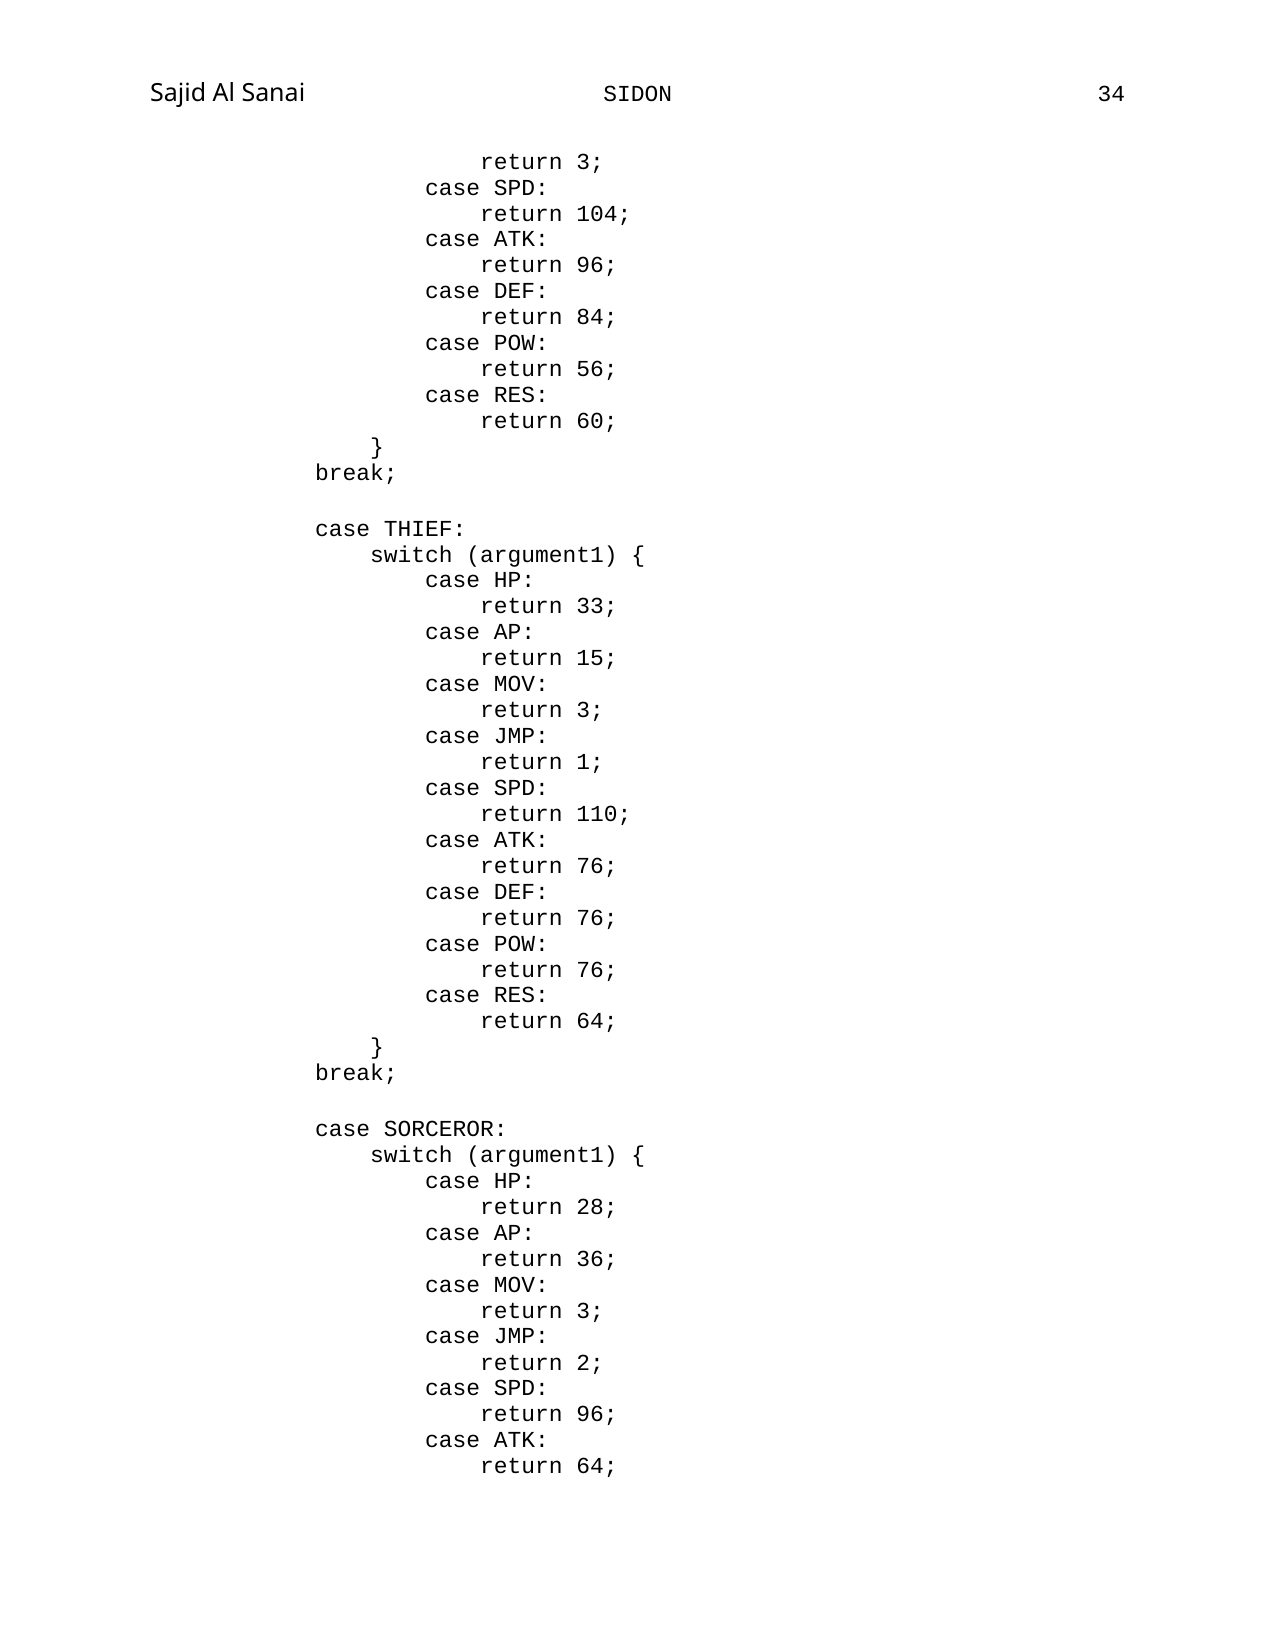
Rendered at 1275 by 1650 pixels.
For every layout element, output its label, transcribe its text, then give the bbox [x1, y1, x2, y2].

text return 3; [150, 150, 1125, 176]
text return 76; [150, 906, 1125, 932]
text return 76; [150, 854, 1125, 880]
text break; [150, 1062, 1125, 1088]
text return 60; [150, 409, 1125, 435]
text case SPD: [150, 776, 1125, 802]
text case ATK: [150, 228, 1125, 254]
text case THIEF: [150, 517, 1125, 543]
text return 64; [150, 1010, 1125, 1036]
text case DEF: [150, 280, 1125, 306]
text case SPD: [150, 1377, 1125, 1403]
text case JMP: [150, 1325, 1125, 1351]
text return 110; [150, 802, 1125, 828]
text return 28; [150, 1195, 1125, 1221]
text return 76; [150, 958, 1125, 984]
text return 56; [150, 357, 1125, 383]
text return 3; [150, 1299, 1125, 1325]
text case MOV: [150, 673, 1125, 698]
text case RES: [150, 383, 1125, 409]
text switch (argument1) { [150, 1143, 1125, 1169]
text case AP: [150, 621, 1125, 647]
text case JMP: [150, 724, 1125, 750]
text return 3; [150, 698, 1125, 724]
text return 84; [150, 306, 1125, 332]
text case POW: [150, 332, 1125, 357]
text return 96; [150, 254, 1125, 280]
text switch (argument1) { [150, 543, 1125, 569]
text return 96; [150, 1403, 1125, 1429]
text case RES: [150, 984, 1125, 1010]
text return 15; [150, 647, 1125, 673]
text case DEF: [150, 880, 1125, 906]
text return 64; [150, 1454, 1125, 1481]
text } [150, 1036, 1125, 1062]
text case HP: [150, 569, 1125, 595]
text case MOV: [150, 1273, 1125, 1299]
text case ATK: [150, 1429, 1125, 1454]
text break; [150, 461, 1125, 487]
text case SORCEROR: [150, 1117, 1125, 1143]
text return 1; [150, 750, 1125, 776]
text case SPD: [150, 176, 1125, 202]
text return 2; [150, 1351, 1125, 1377]
text return 33; [150, 595, 1125, 621]
text case POW: [150, 932, 1125, 958]
text case AP: [150, 1221, 1125, 1247]
text return 36; [150, 1247, 1125, 1273]
text } [150, 435, 1125, 461]
text case HP: [150, 1169, 1125, 1195]
text return 104; [150, 202, 1125, 228]
text case ATK: [150, 828, 1125, 854]
